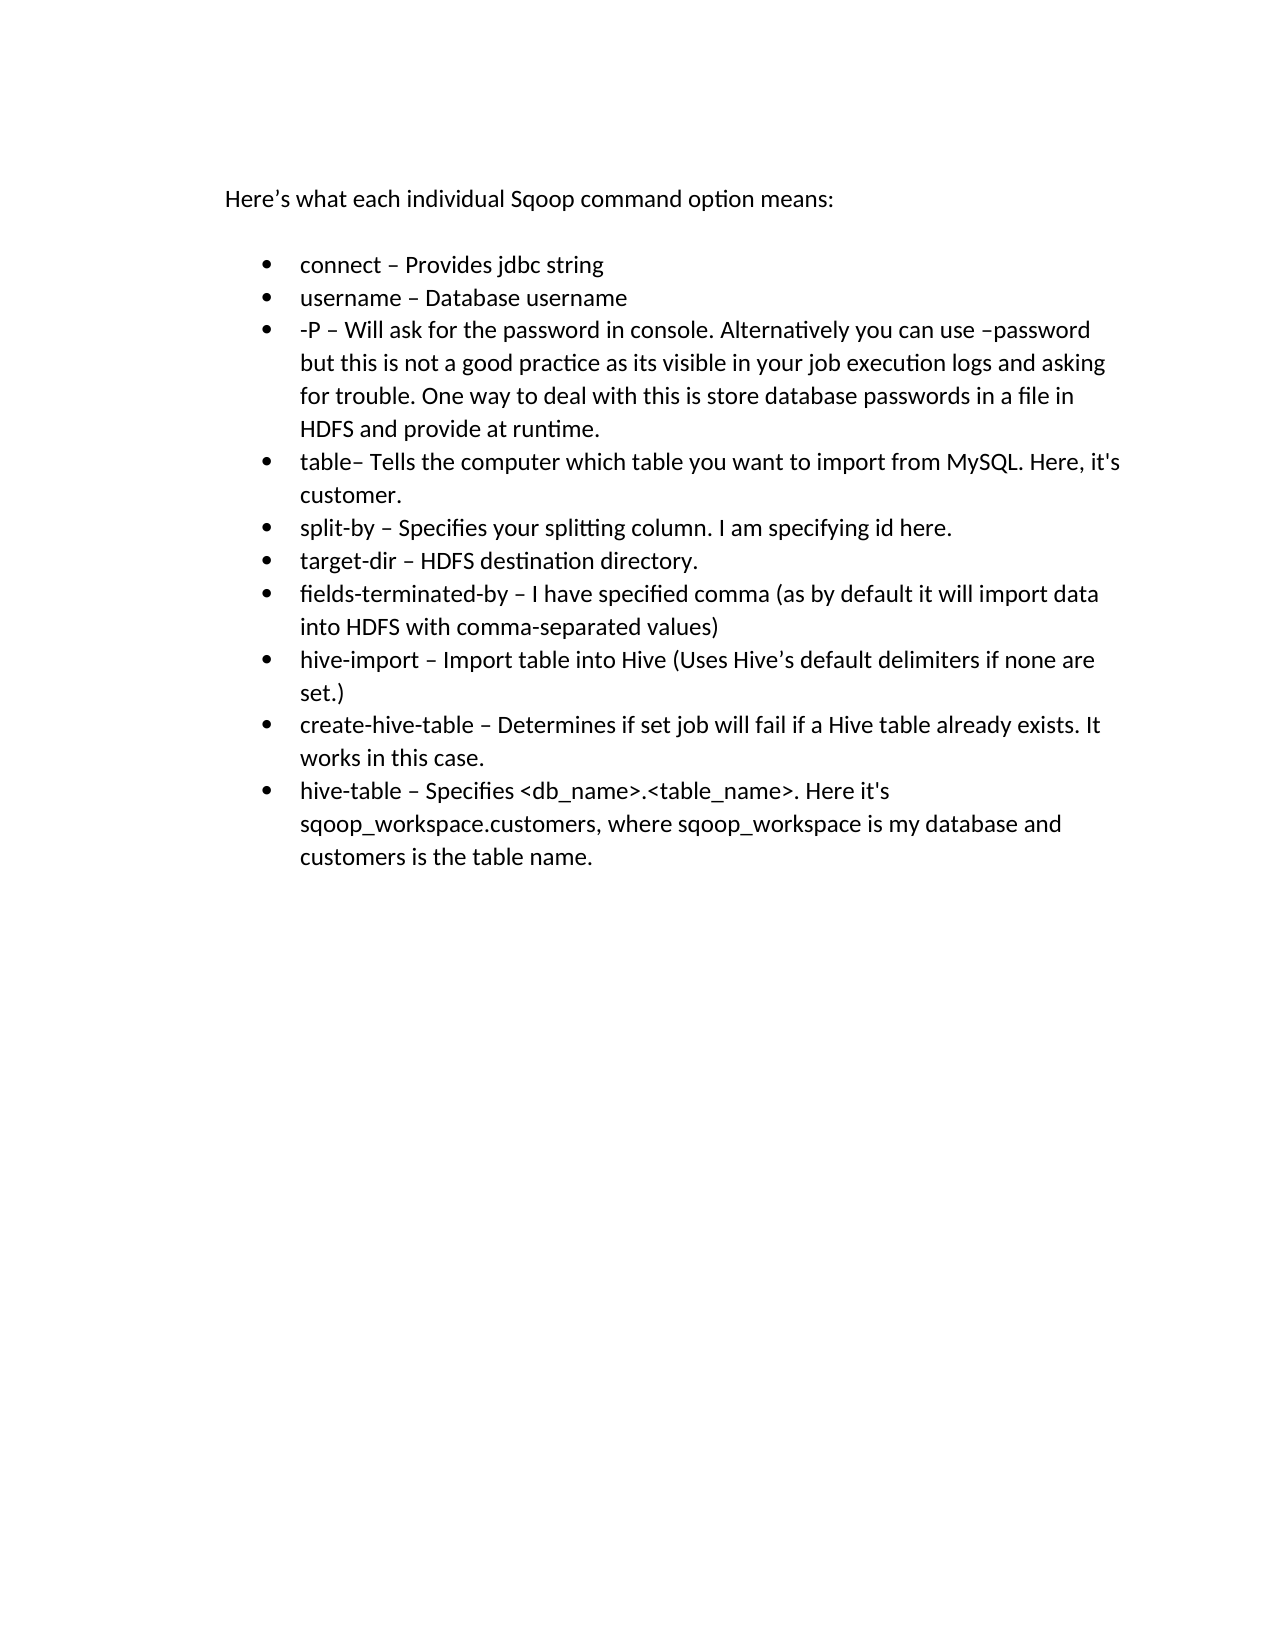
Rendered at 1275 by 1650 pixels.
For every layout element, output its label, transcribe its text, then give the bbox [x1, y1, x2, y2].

list split-by – Specifies your splitting column. I am specifying id here. [262, 512, 1125, 543]
list hive-table – Specifies <db_name>.<table_name>. Here it's sqoop_workspace.customers, where sqoop_workspace is my database and customers is the table name. [262, 775, 1125, 872]
list username – Database username [262, 282, 1125, 312]
list fields-terminated-by – I have specified comma (as by default it will import data into HDFS with comma-separated values) [262, 578, 1125, 641]
list target-dir – HDFS destination directory. [262, 545, 1125, 576]
list table– Tells the computer which table you want to import from MySQL. Here, it's customer. [262, 446, 1125, 510]
list -P – Will ask for the password in console. Alternatively you can use –password but this is not a good practice as its visible in your job execution logs and asking for trouble. One way to deal with this is store database passwords in a file in HDFS and provide at runtime. [262, 314, 1125, 444]
list Here’s what each individual Sqoop command option means: [225, 183, 1125, 213]
list create-hive-table – Determines if set job will fail if a Hive table already exists. It works in this case. [262, 709, 1125, 773]
list hive-import – Import table into Hive (Uses Hive’s default delimiters if none are set.) [262, 644, 1125, 707]
list connect – Provides jdbc string [262, 249, 1125, 279]
